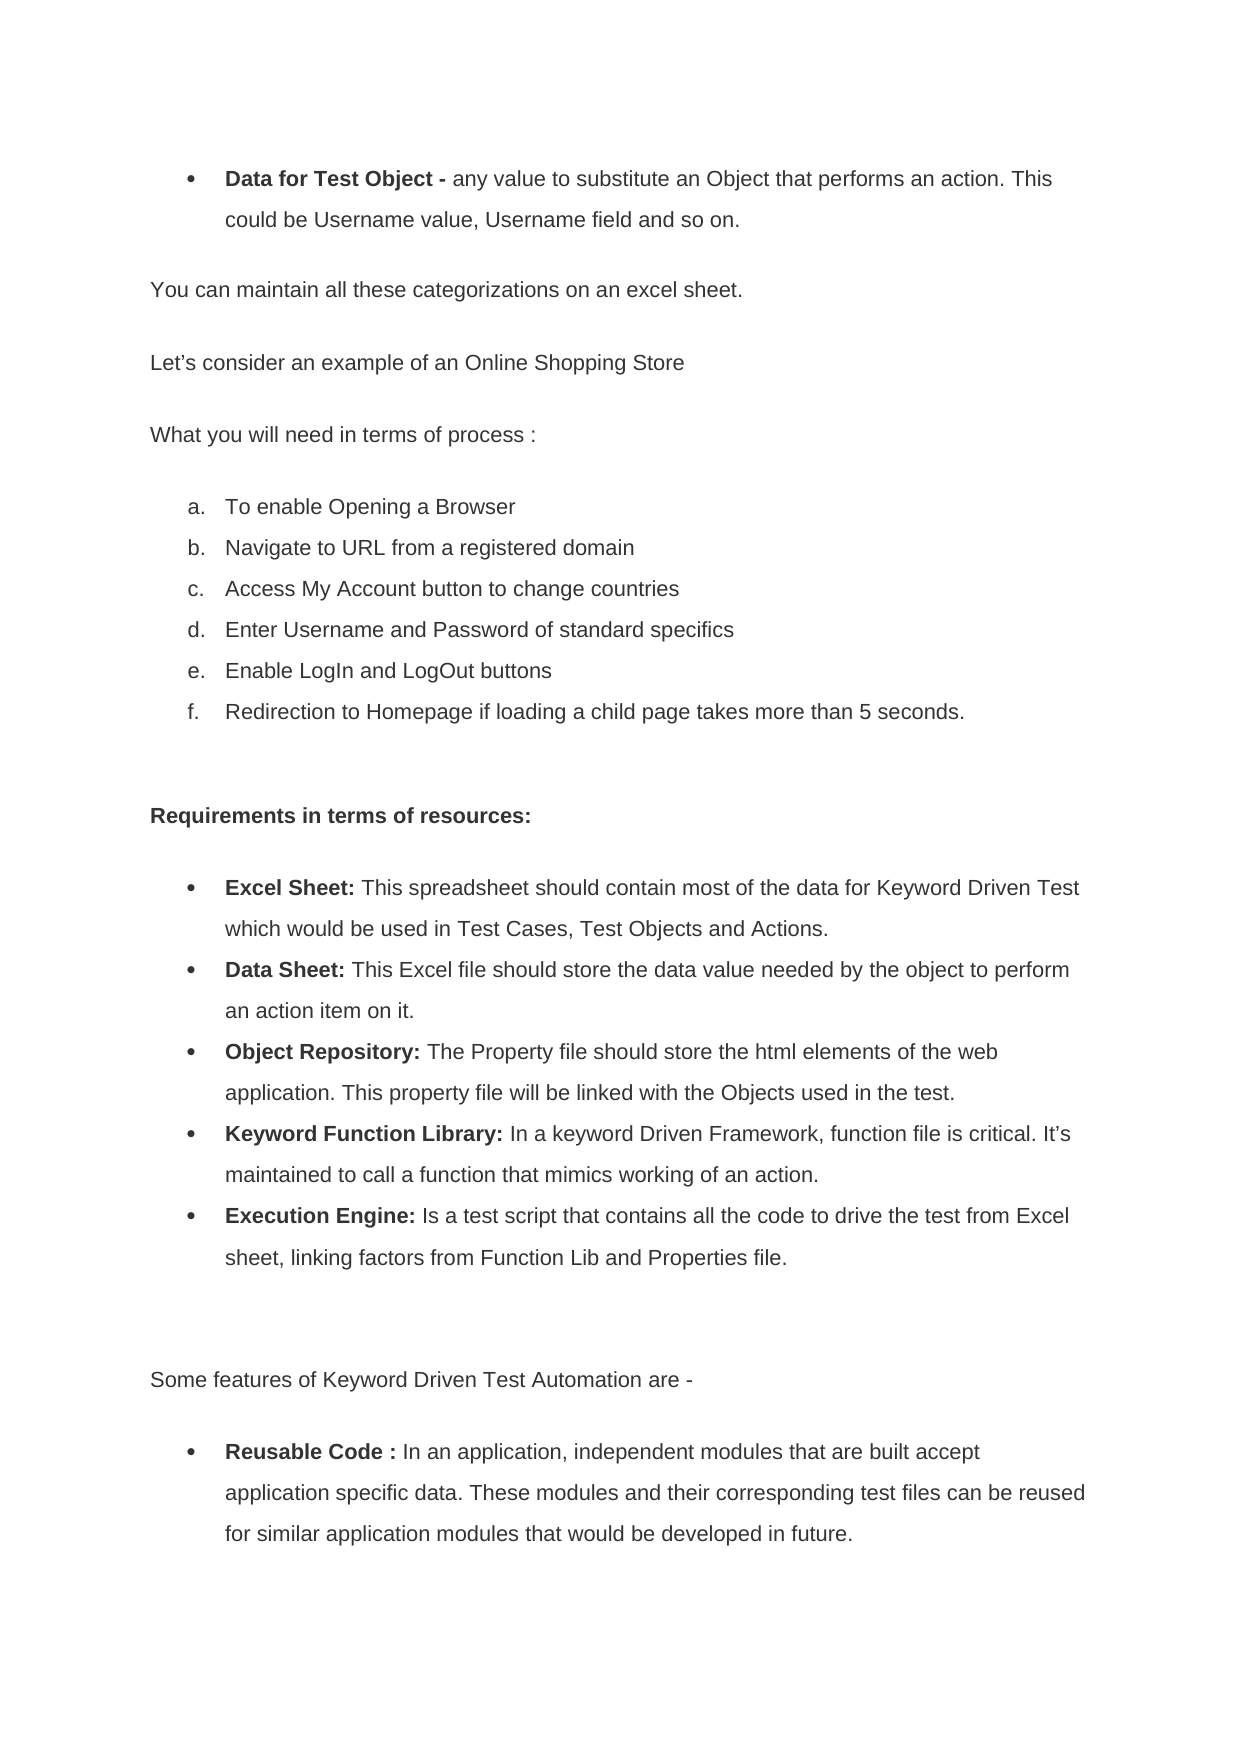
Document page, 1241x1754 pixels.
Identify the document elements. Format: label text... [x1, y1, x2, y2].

text What you will need in terms of process : [150, 406, 1090, 447]
list Redirection to Homepage if loading a child page takes more than 5 seconds. [187, 683, 1090, 724]
list Object Repository: The Property file should store the html elements of the web application. This property file will be linked with the Objects used in the test. [187, 1023, 1090, 1105]
list Data Sheet: This Excel file should store the data value needed by the object to perform an action item on it. [187, 941, 1090, 1023]
text Let’s consider an example of an Online Shopping Store [150, 333, 1090, 374]
list Keyword Function Library: In a keyword Driven Framework, function file is critical. It’s maintained to call a function that mimics working of an action. [187, 1105, 1090, 1187]
list Enter Username and Password of standard specifics [187, 601, 1090, 642]
list Excel Sheet: This spreadsheet should contain most of the data for Keyword Driven Test which would be used in Test Cases, Test Objects and Actions. [187, 859, 1090, 941]
text Some features of Keyword Driven Test Automation are - [150, 1351, 1090, 1392]
list To enable Opening a Browser [187, 478, 1090, 519]
list Execution Engine: Is a test script that contains all the code to drive the test from Excel sheet, linking factors from Function Lib and Properties file. [187, 1187, 1090, 1269]
list Reusable Code : In an application, independent modules that are built accept application specific data. These modules and their corresponding test files can be reused for similar application modules that would be developed in future. [187, 1423, 1090, 1546]
list Enable LogIn and LogOut buttons [187, 642, 1090, 683]
list Access My Account button to change countries [187, 560, 1090, 601]
list Navigate to URL from a registered domain [187, 519, 1090, 560]
text Requirements in terms of resources: [150, 787, 1090, 828]
text You can maintain all these categorizations on an excel sheet. [150, 261, 1090, 302]
list Data for Test Object - any value to substitute an Object that performs an action. This could be Username value, Username field and so on. [187, 150, 1090, 232]
